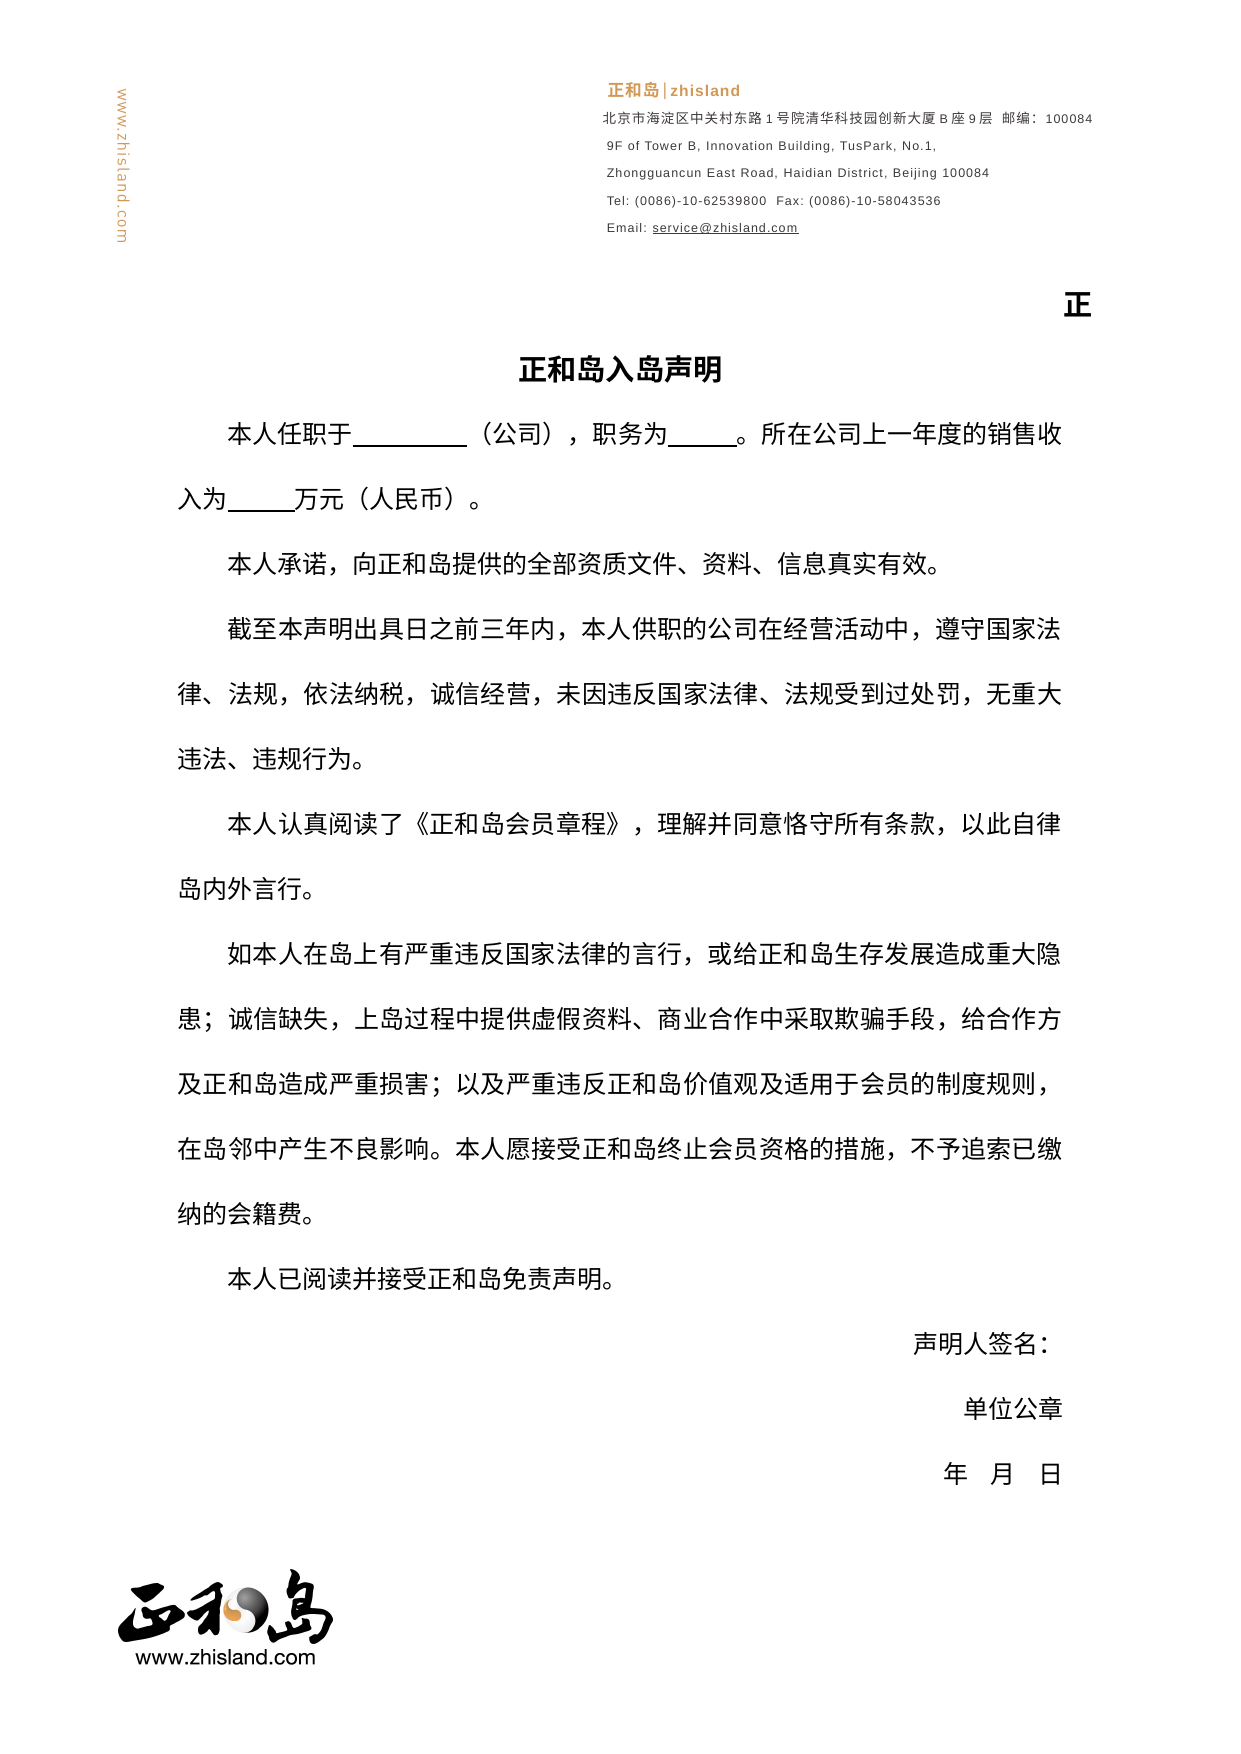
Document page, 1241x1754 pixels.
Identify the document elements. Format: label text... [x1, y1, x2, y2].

picture [0, 0, 1239, 297]
text 如本人在岛上有严重违反国家法律的言行，或给正和岛生存发展造成重大隐患；诚信缺失，上岛过程中提供虚假资料、商业合作中采取欺骗手段，给合作方及正和岛造成严重损害；以及严重违反正和岛价值观及适用于会员的制度规则，在岛邻中产生不良影响。本人愿接受正和岛终止会员资格的措施，不予追索已缴纳的会籍费。 [177, 920, 1063, 1245]
text 本人认真阅读了《正和岛会员章程》，理解并同意恪守所有条款，以此自律岛内外言行。 [177, 790, 1063, 920]
text 年 月 日 [177, 1440, 1063, 1505]
text 本人承诺，向正和岛提供的全部资质文件、资料、信息真实有效。 [177, 530, 1063, 595]
text 截至本声明出具日之前三年内，本人供职的公司在经营活动中，遵守国家法律、法规，依法纳税，诚信经营，未因违反国家法律、法规受到过处罚，无重大违法、违规行为。 [177, 595, 1063, 790]
picture [0, 1545, 1239, 1754]
text 正正和岛入岛声明 [177, 270, 1063, 400]
text 本人任职于 （公司），职务为 。所在公司上一年度的销售收入为 万元（人民币）。 [177, 400, 1063, 530]
text 单位公章 [177, 1375, 1063, 1440]
text 声明人签名： [177, 1310, 1063, 1375]
text 本人已阅读并接受正和岛免责声明。 [177, 1245, 1063, 1310]
